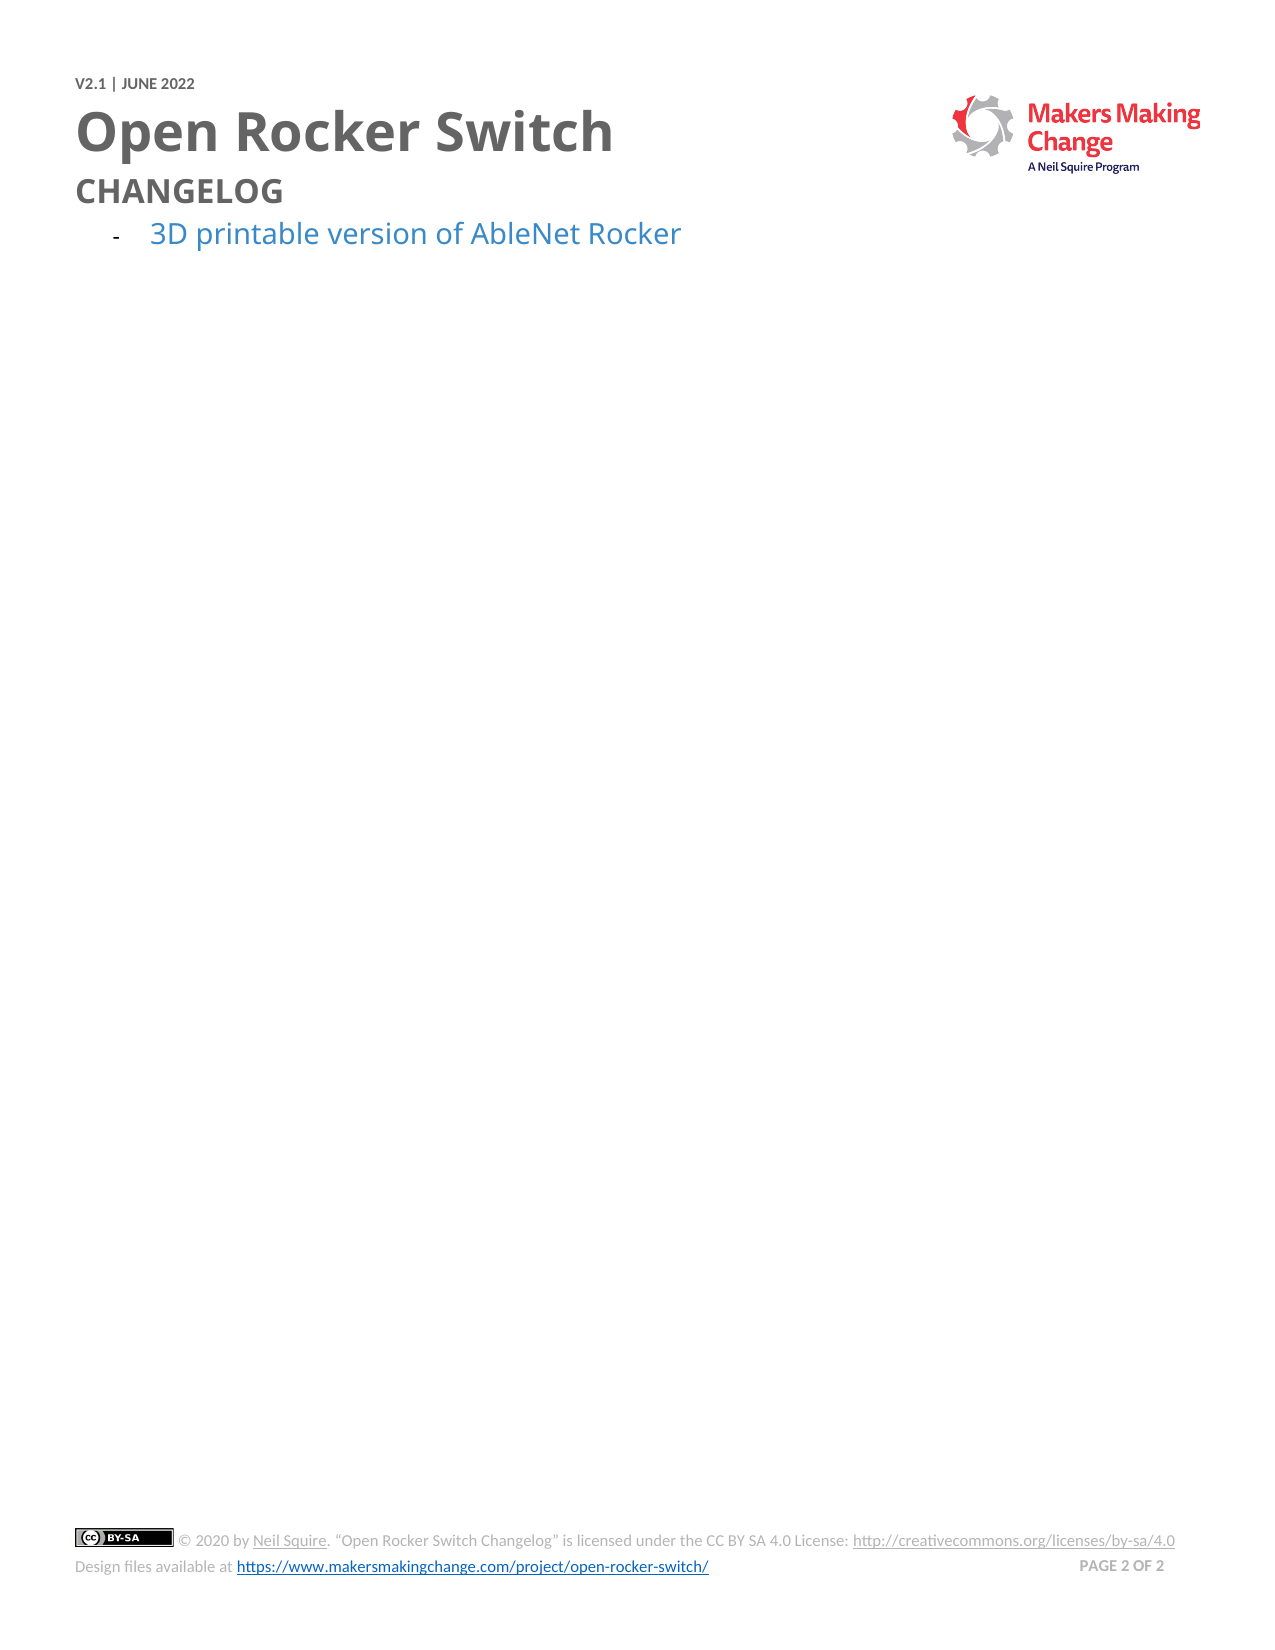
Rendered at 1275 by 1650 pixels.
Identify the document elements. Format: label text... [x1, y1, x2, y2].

picture [75, 1528, 174, 1547]
list 3D printable version of AbleNet Rocker [112, 213, 1200, 253]
picture [952, 95, 1200, 174]
